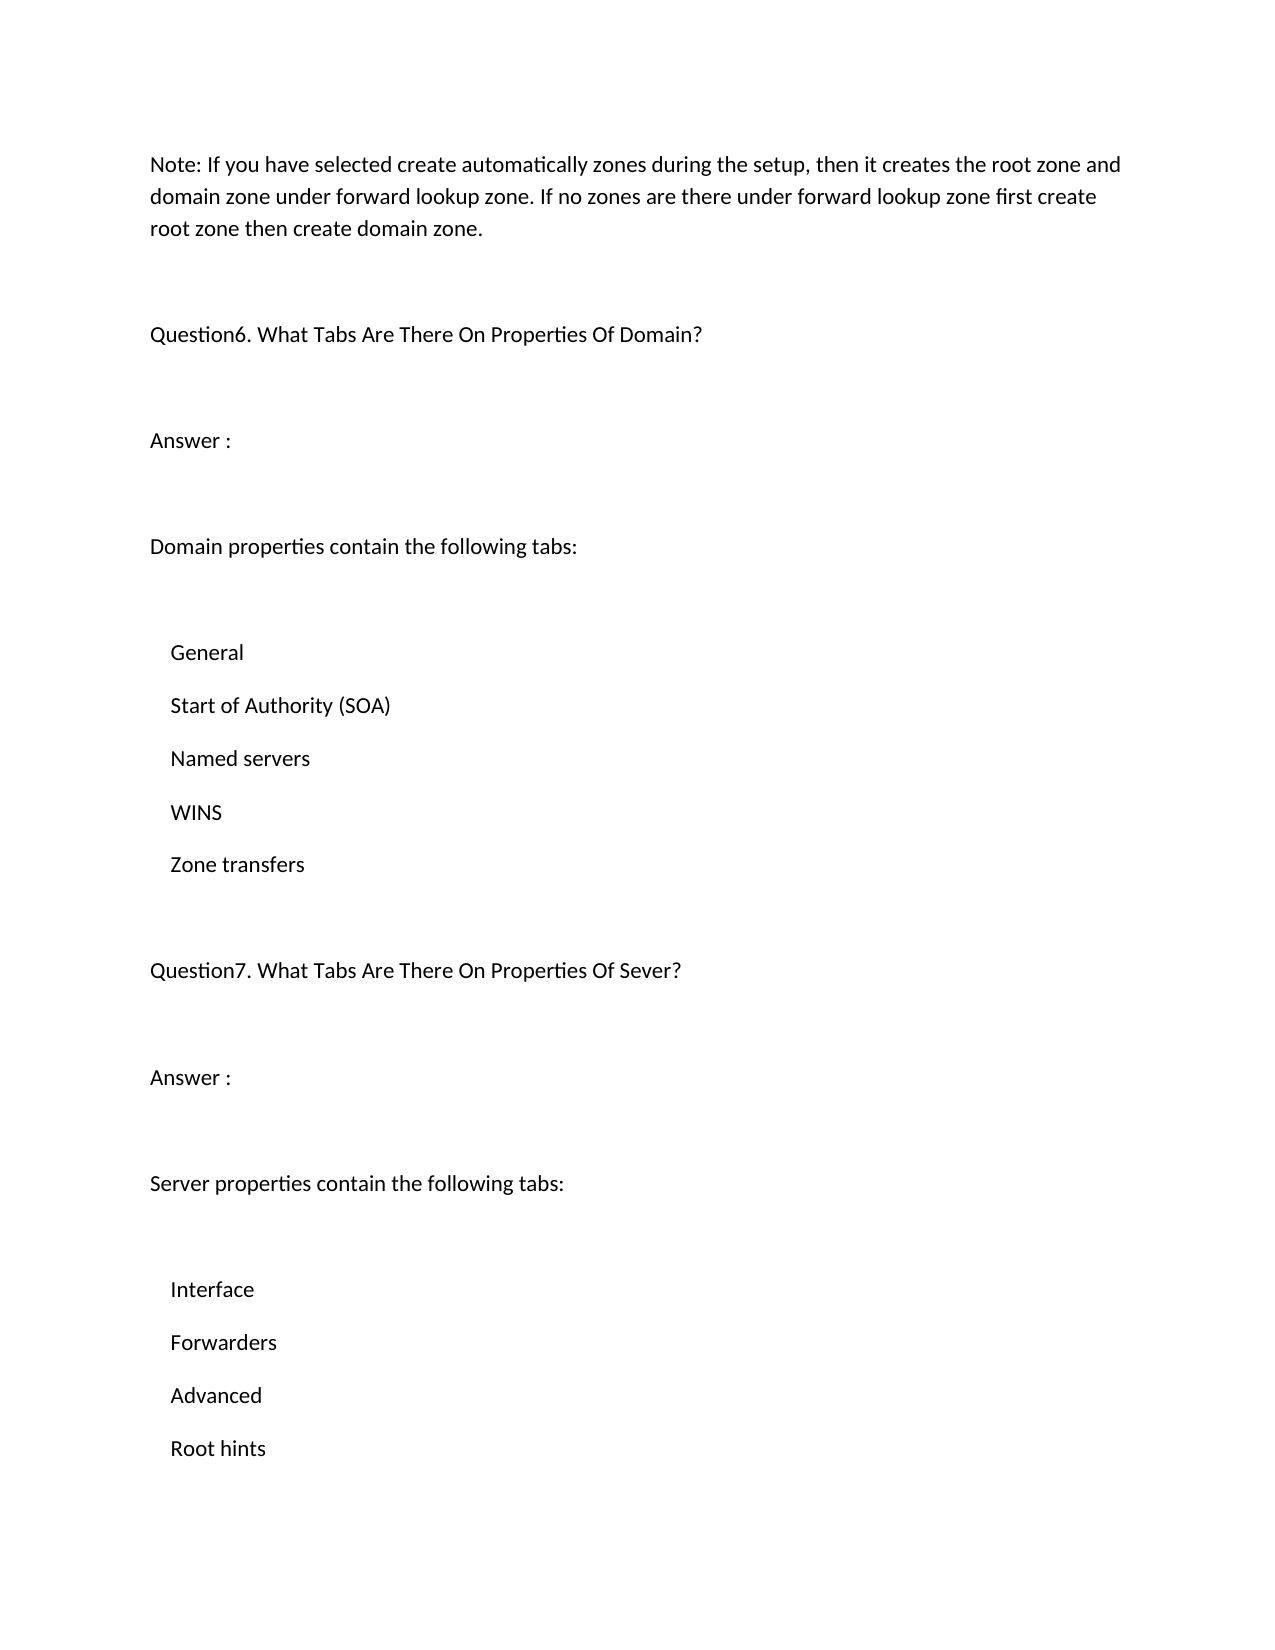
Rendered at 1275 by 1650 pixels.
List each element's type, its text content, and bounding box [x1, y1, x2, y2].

text Advanced [150, 1381, 1125, 1409]
text Interface [150, 1275, 1125, 1303]
text Root hints [150, 1434, 1125, 1462]
text Answer : [150, 1063, 1125, 1091]
text General [150, 638, 1125, 667]
text Server properties contain the following tabs: [150, 1169, 1125, 1197]
text Named servers [150, 744, 1125, 773]
text Forwarders [150, 1328, 1125, 1356]
text Zone transfers [150, 851, 1125, 879]
text Note: If you have selected create automatically zones during the setup, then it creates the root zone and domain zone under forward lookup zone. If no zones are there under forward lookup zone first create root zone then create domain zone. [150, 150, 1125, 242]
text Domain properties contain the following tabs: [150, 532, 1125, 561]
text Question6. What Tabs Are There On Properties Of Domain? [150, 320, 1125, 348]
text Answer : [150, 426, 1125, 454]
text Question7. What Tabs Are There On Properties Of Sever? [150, 957, 1125, 985]
text WINS [150, 798, 1125, 826]
text Start of Authority (SOA) [150, 692, 1125, 719]
